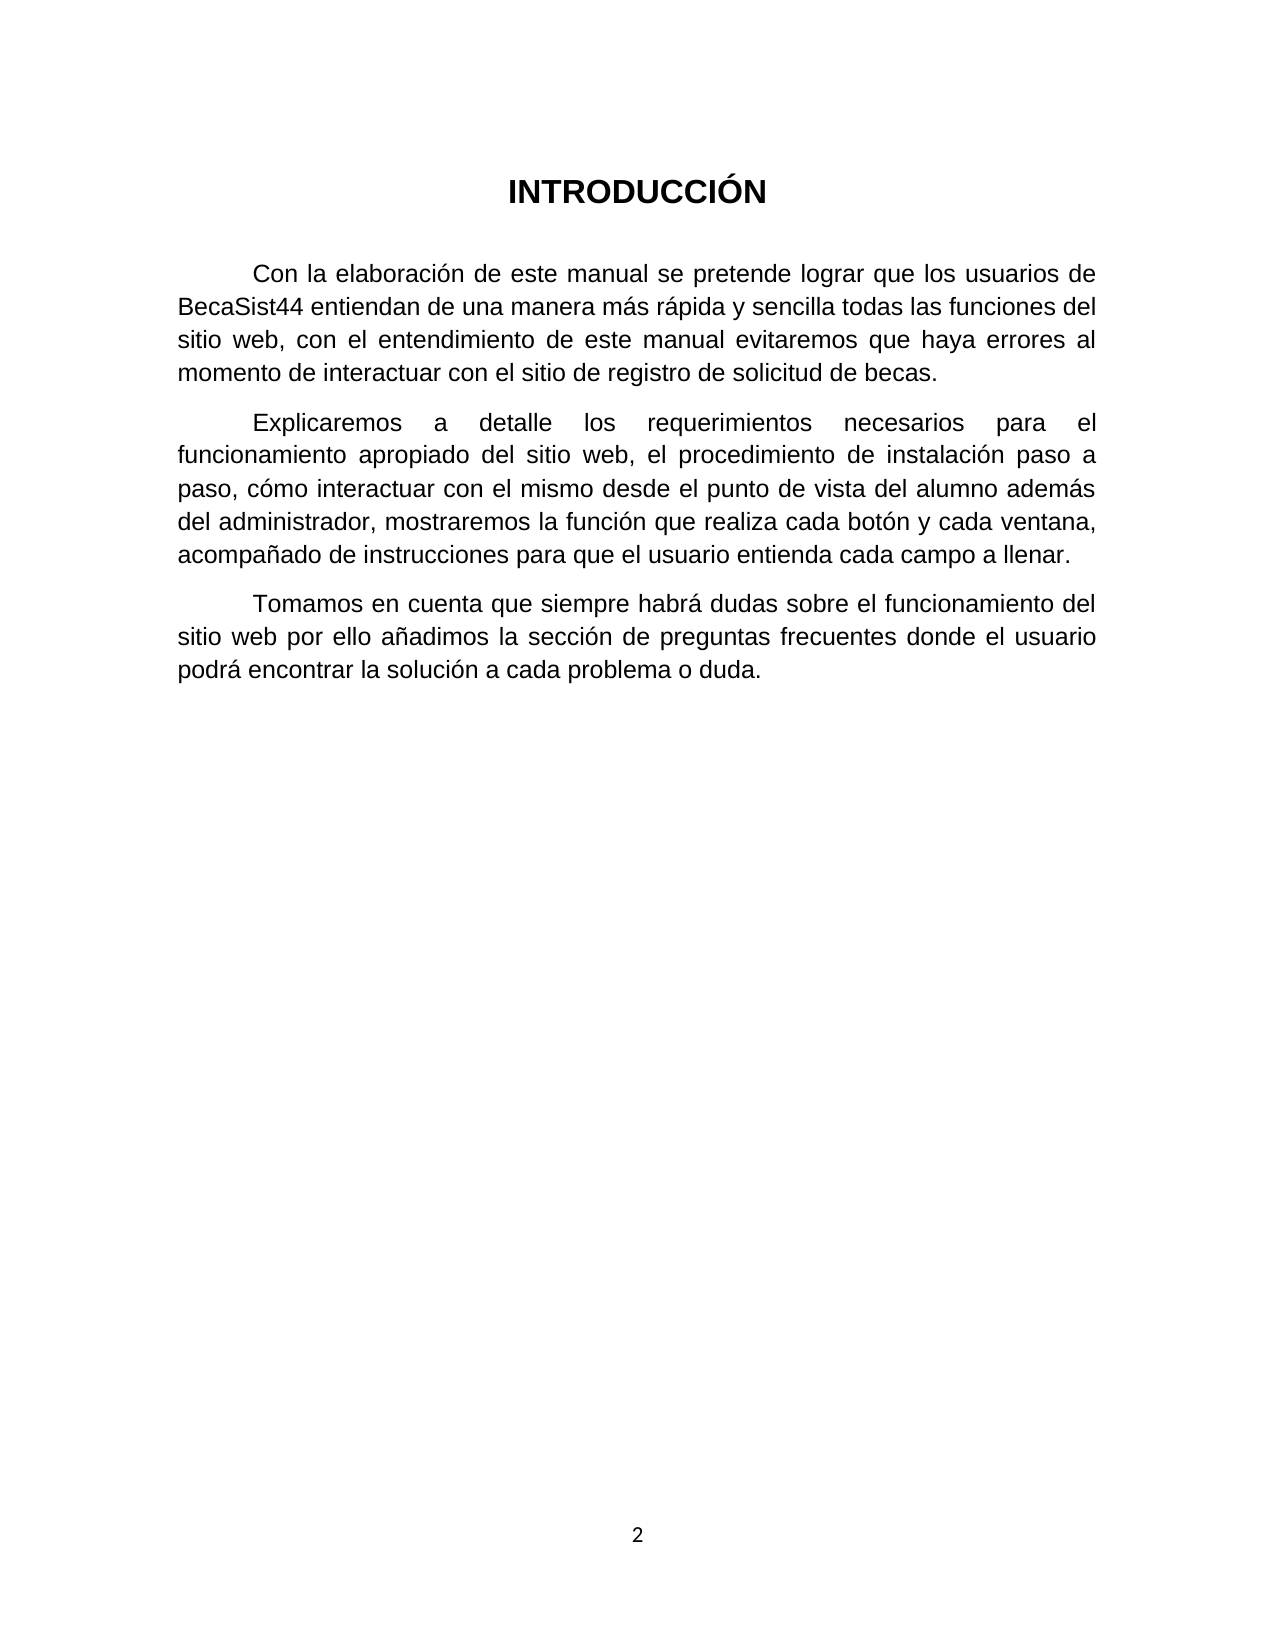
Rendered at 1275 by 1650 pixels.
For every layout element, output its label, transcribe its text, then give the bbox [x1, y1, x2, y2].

text Explicaremos a detalle los requerimientos necesarios para el funcionamiento apropiado del sitio web, el procedimiento de instalación paso a paso, cómo interactuar con el mismo desde el punto de vista del alumno además del administrador, mostraremos la función que realiza cada botón y cada ventana, acompañado de instrucciones para que el usuario entienda cada campo a llenar. [177, 407, 1098, 568]
text Tomamos en cuenta que siempre habrá dudas sobre el funcionamiento del sitio web por ello añadimos la sección de preguntas frecuentes donde el usuario podrá encontrar la solución a cada problema o duda. [177, 589, 1098, 684]
text Con la elaboración de este manual se pretende lograr que los usuarios de BecaSist44 entiendan de una manera más rápida y sencilla todas las funciones del sitio web, con el entendimiento de este manual evitaremos que haya errores al momento de interactuar con el sitio de registro de solicitud de becas. [177, 259, 1098, 387]
subtitle INTRODUCCIÓN [177, 173, 1098, 211]
